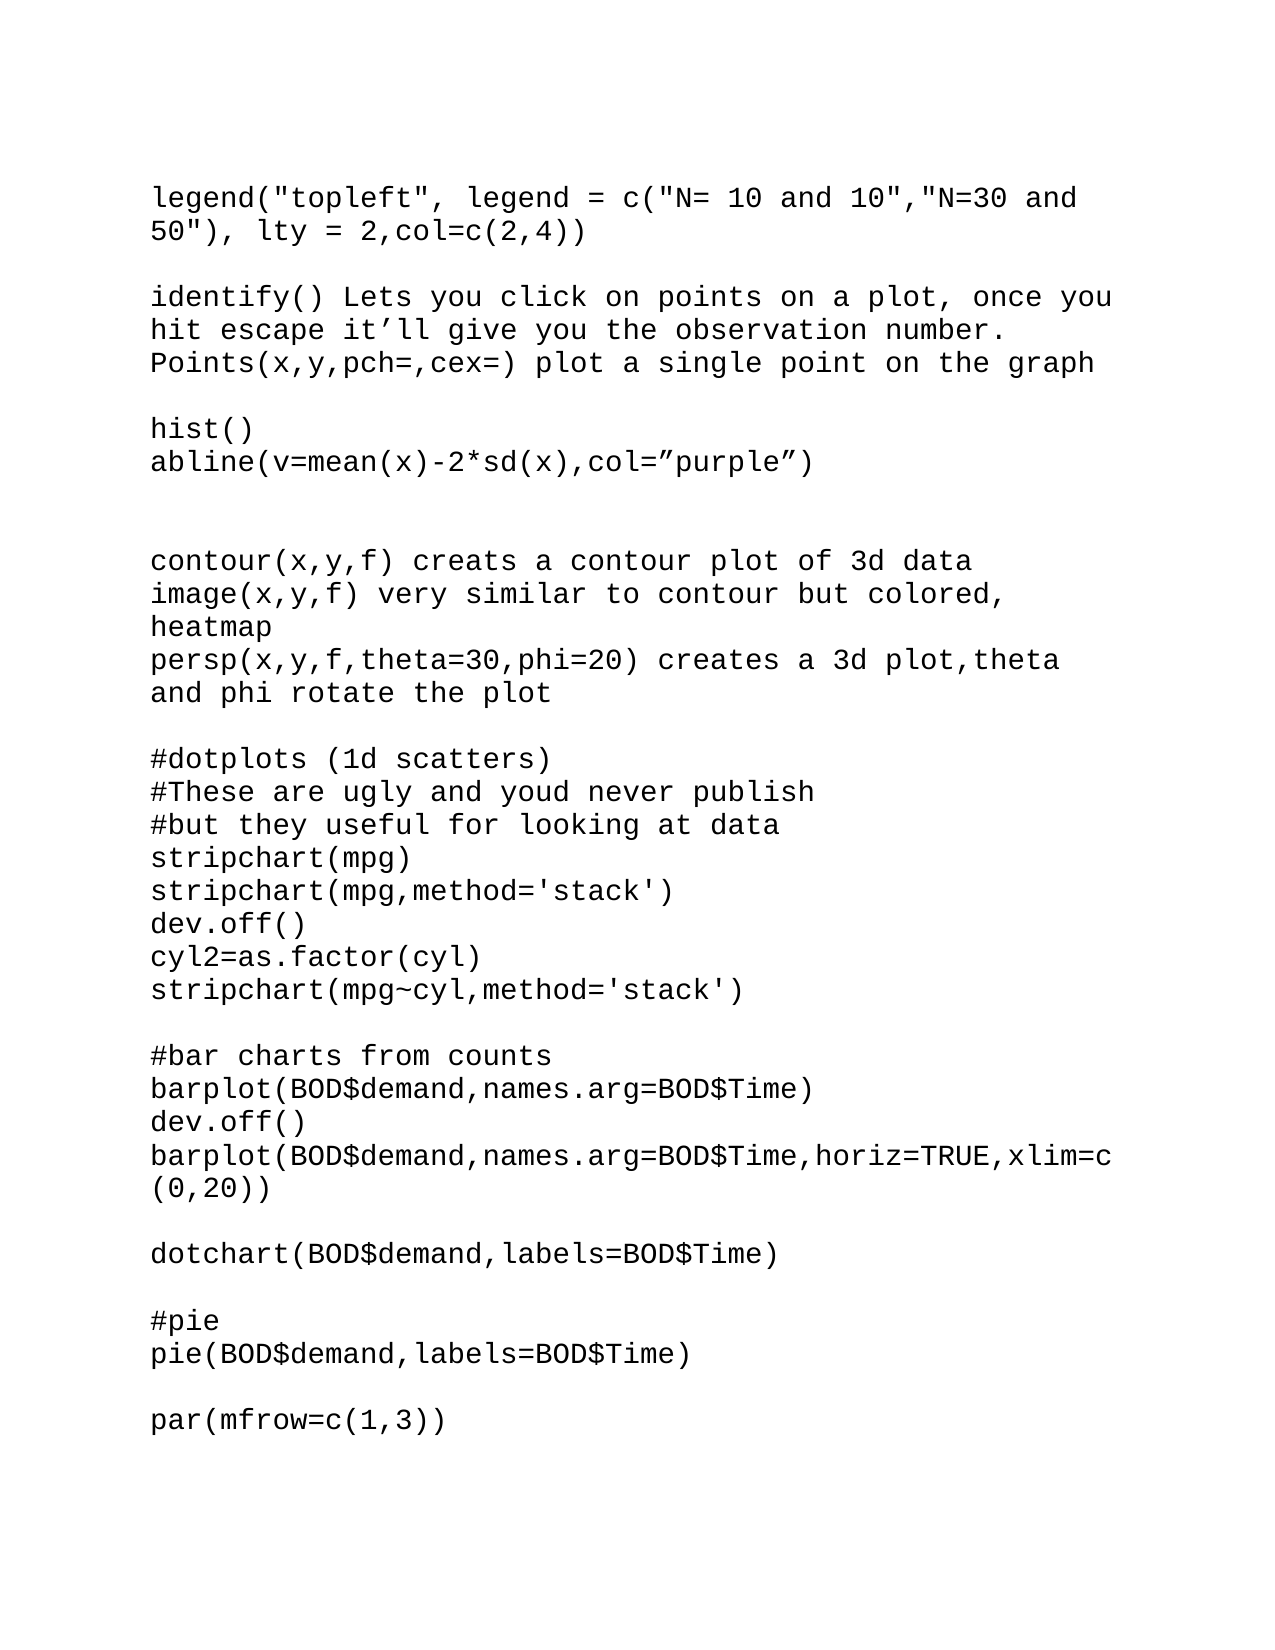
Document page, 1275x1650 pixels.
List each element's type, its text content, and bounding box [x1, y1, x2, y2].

text #These are ugly and youd never publish [150, 777, 1125, 810]
text #bar charts from counts [150, 1042, 1125, 1074]
text stripchart(mpg~cyl,method='stack') [150, 976, 1125, 1008]
text stripchart(mpg) [150, 843, 1125, 876]
text #pie [150, 1306, 1125, 1339]
text stripchart(mpg,method='stack') [150, 876, 1125, 909]
text legend("topleft", legend = c("N= 10 and 10","N=30 and 50"), lty = 2,col=c(2,4)) [150, 183, 1125, 249]
text pie(BOD$demand,labels=BOD$Time) [150, 1339, 1125, 1372]
text dotchart(BOD$demand,labels=BOD$Time) [150, 1240, 1125, 1273]
text par(mfrow=c(1,3)) [150, 1405, 1125, 1438]
text persp(x,y,f,theta=30,phi=20) creates a 3d plot,theta and phi rotate the plot [150, 645, 1125, 711]
text cyl2=as.factor(cyl) [150, 942, 1125, 976]
text identify() Lets you click on points on a plot, once you hit escape it’ll give you the observation number. [150, 282, 1125, 348]
text dev.off() [150, 909, 1125, 942]
text dev.off() [150, 1108, 1125, 1141]
text image(x,y,f) very similar to contour but colored, heatmap [150, 579, 1125, 645]
text barplot(BOD$demand,names.arg=BOD$Time) [150, 1074, 1125, 1108]
text #dotplots (1d scatters) [150, 744, 1125, 777]
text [150, 1141, 1125, 1207]
text contour(x,y,f) creats a contour plot of 3d data [150, 546, 1125, 579]
text Points(x,y,pch=,cex=) plot a single point on the graph [150, 348, 1125, 381]
text #but they useful for looking at data [150, 810, 1125, 843]
text hist() [150, 414, 1125, 447]
text abline(v=mean(x)-2*sd(x),col=”purple”) [150, 447, 1125, 480]
